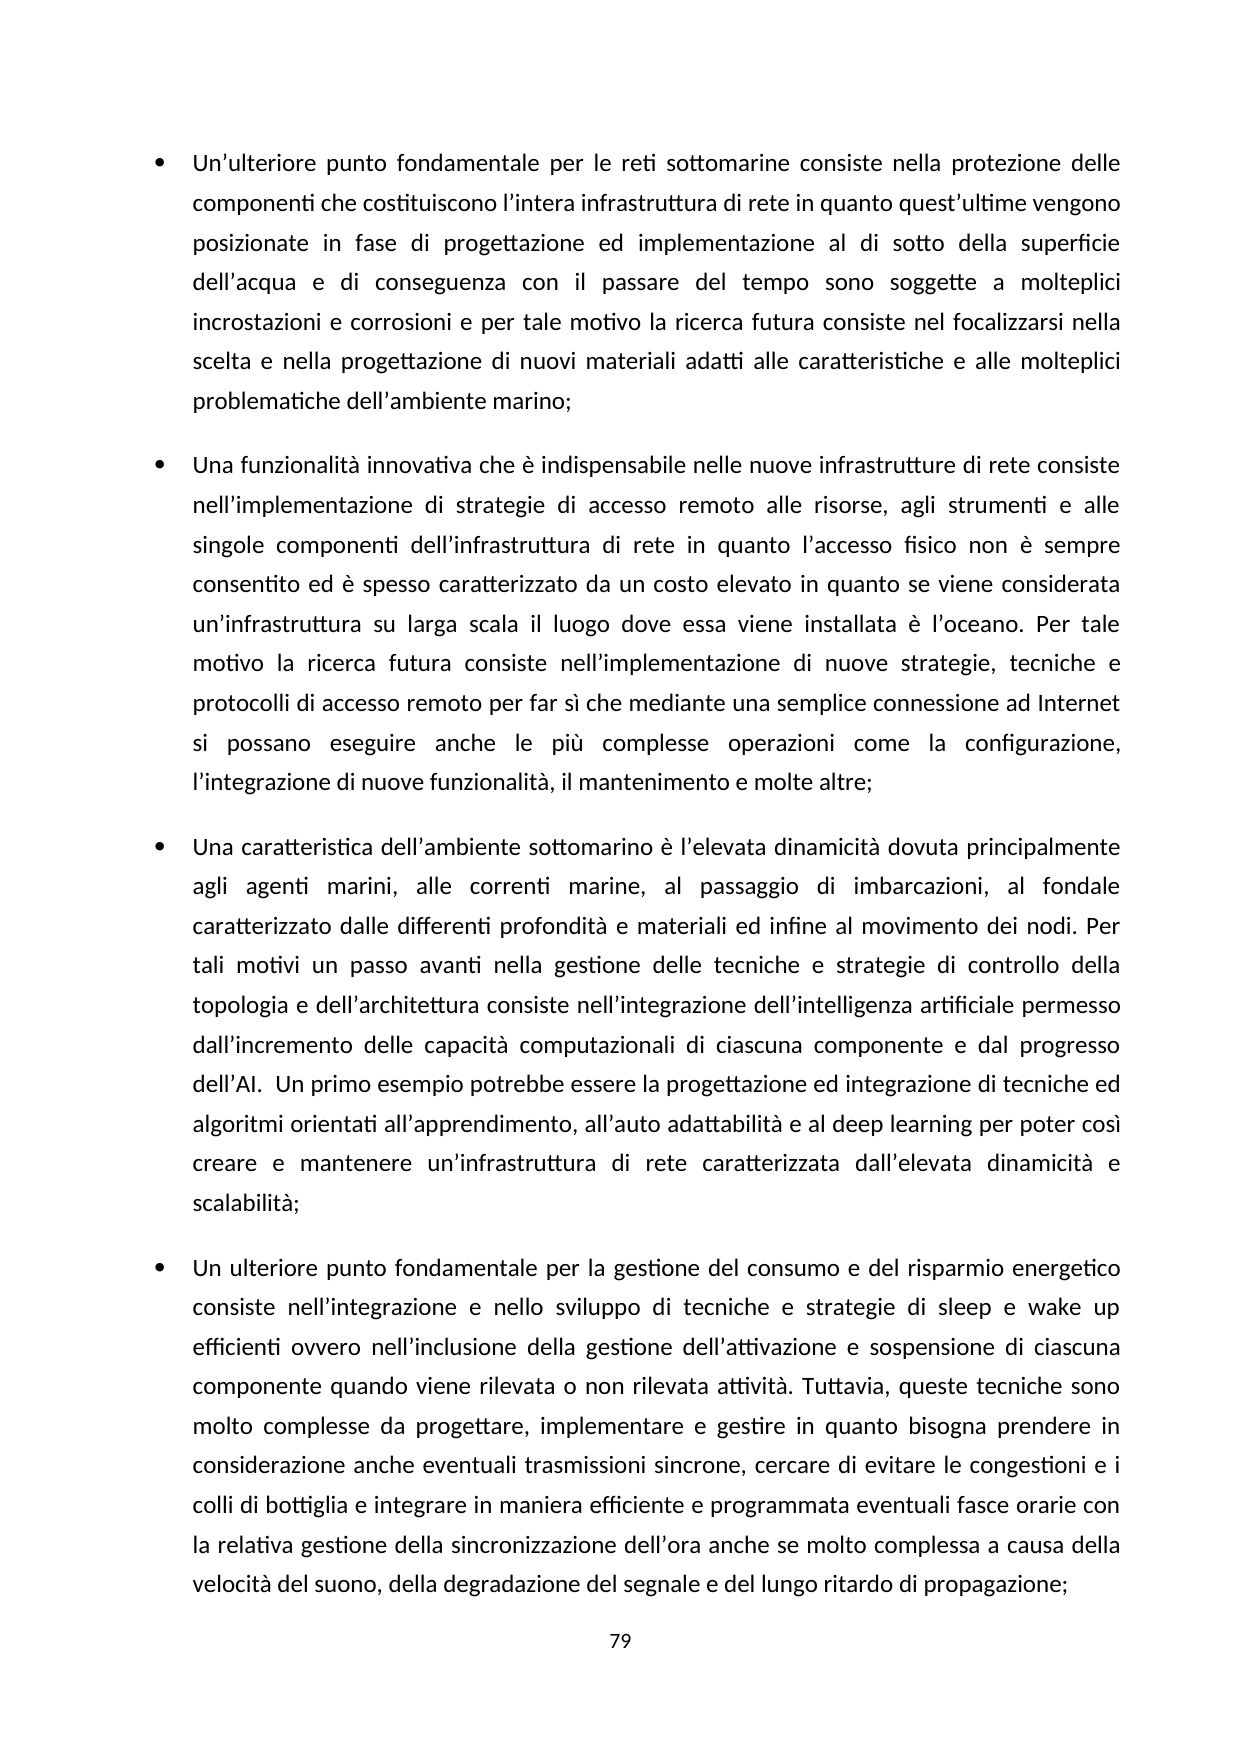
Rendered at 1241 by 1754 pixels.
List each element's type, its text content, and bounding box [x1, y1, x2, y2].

list Un ulteriore punto fondamentale per la gestione del consumo e del risparmio energetico consiste nell’integrazione e nello sviluppo di tecniche e strategie di sleep e wake up efficienti ovvero nell’inclusione della gestione dell’attivazione e sospensione di ciascuna componente quando viene rilevata o non rilevata attività. Tuttavia, queste tecniche sono molto complesse da progettare, implementare e gestire in quanto bisogna prendere in considerazione anche eventuali trasmissioni sincrone, cercare di evitare le congestioni e i colli di bottiglia e integrare in maniera efficiente e programmata eventuali fasce orarie con la relativa gestione della sincronizzazione dell’ora anche se molto complessa a causa della velocità del suono, della degradazione del segnale e del lungo ritardo di propagazione; [155, 1252, 1122, 1599]
list Un’ulteriore punto fondamentale per le reti sottomarine consiste nella protezione delle componenti che costituiscono l’intera infrastruttura di rete in quanto quest’ultime vengono posizionate in fase di progettazione ed implementazione al di sotto della superficie dell’acqua e di conseguenza con il passare del tempo sono soggette a molteplici incrostazioni e corrosioni e per tale motivo la ricerca futura consiste nel focalizzarsi nella scelta e nella progettazione di nuovi materiali adatti alle caratteristiche e alle molteplici problematiche dell’ambiente marino; [155, 148, 1122, 416]
list Una funzionalità innovativa che è indispensabile nelle nuove infrastrutture di rete consiste nell’implementazione di strategie di accesso remoto alle risorse, agli strumenti e alle singole componenti dell’infrastruttura di rete in quanto l’accesso fisico non è sempre consentito ed è spesso caratterizzato da un costo elevato in quanto se viene considerata un’infrastruttura su larga scala il luogo dove essa viene installata è l’oceano. Per tale motivo la ricerca futura consiste nell’implementazione di nuove strategie, tecniche e protocolli di accesso remoto per far sì che mediante una semplice connessione ad Internet si possano eseguire anche le più complesse operazioni come la configurazione, l’integrazione di nuove funzionalità, il mantenimento e molte altre; [155, 450, 1122, 797]
list Una caratteristica dell’ambiente sottomarino è l’elevata dinamicità dovuta principalmente agli agenti marini, alle correnti marine, al passaggio di imbarcazioni, al fondale caratterizzato dalle differenti profondità e materiali ed infine al movimento dei nodi. Per tali motivi un passo avanti nella gestione delle tecniche e strategie di controllo della topologia e dell’architettura consiste nell’integrazione dell’intelligenza artificiale permesso dall’incremento delle capacità computazionali di ciascuna componente e dal progresso dell’AI. Un primo esempio potrebbe essere la progettazione ed integrazione di tecniche ed algoritmi orientati all’apprendimento, all’auto adattabilità e al deep learning per poter così creare e mantenere un’infrastruttura di rete caratterizzata dall’elevata dinamicità e scalabilità; [155, 831, 1122, 1218]
